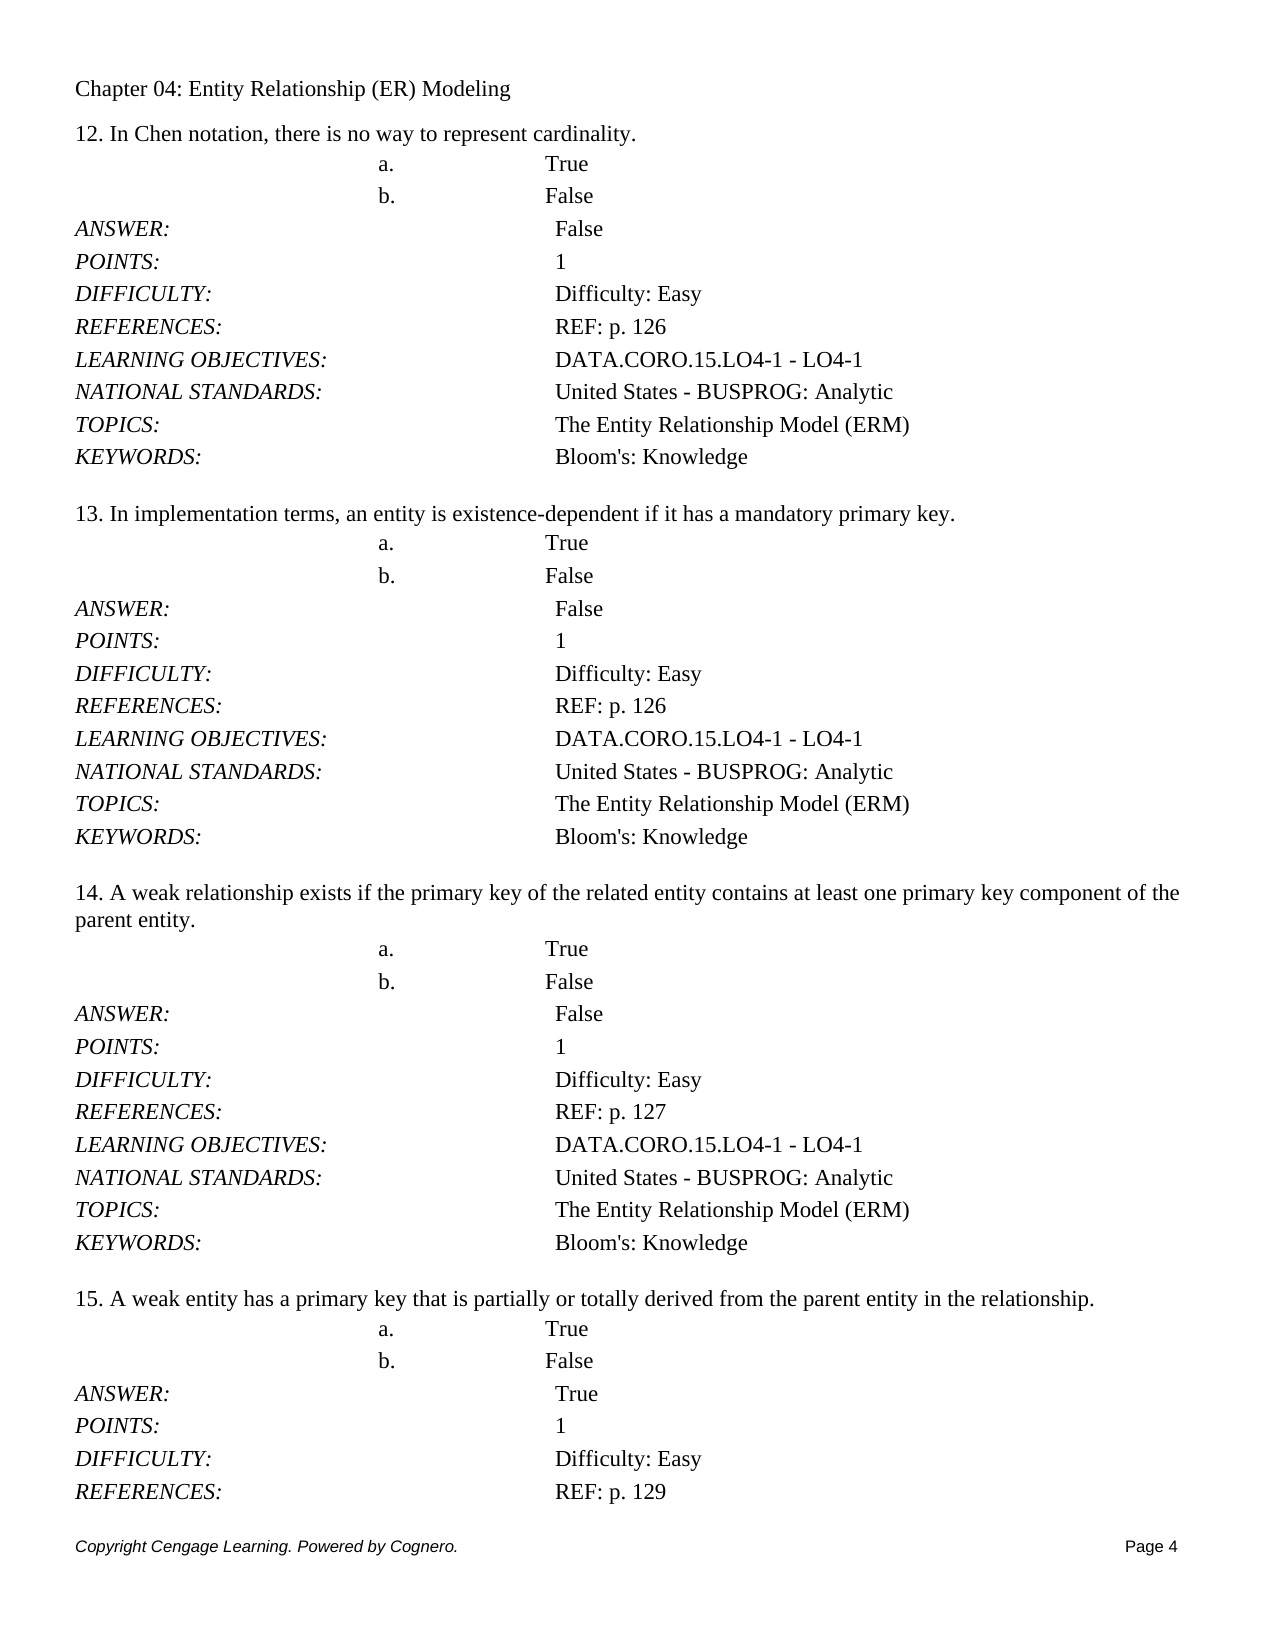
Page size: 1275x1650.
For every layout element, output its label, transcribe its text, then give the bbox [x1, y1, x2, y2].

table_header 14. A weak relationship exists if the primary key of the related entity contains at least one primary key component of the parent entity. [75, 880, 1200, 1258]
table_header 13. In implementation terms, an entity is existence-dependent if it has a mandatory primary key. [75, 500, 1200, 852]
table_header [75, 1285, 1200, 1507]
table_header 12. In Chen notation, there is no way to represent cardinality. [75, 121, 1200, 473]
